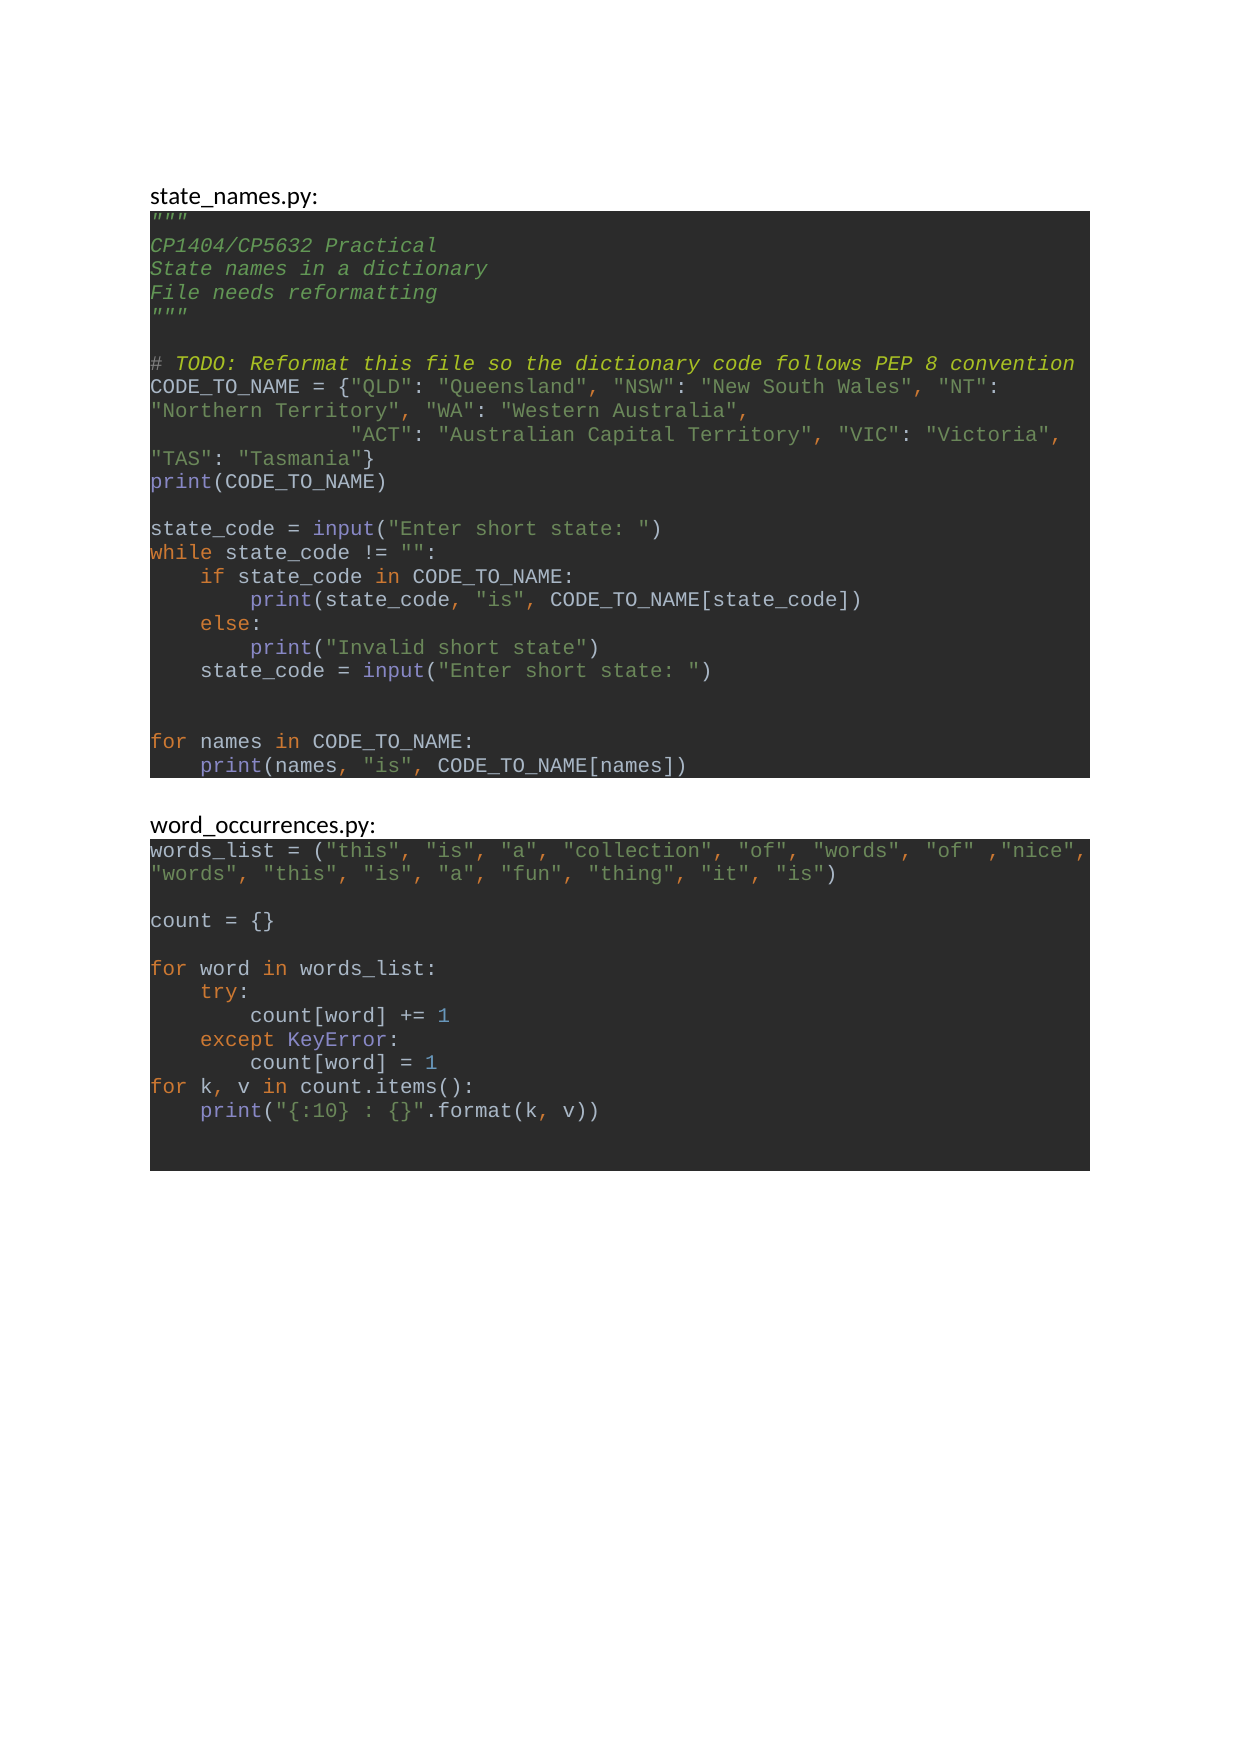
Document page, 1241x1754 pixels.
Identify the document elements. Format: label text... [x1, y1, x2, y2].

text state_names.py: [150, 181, 1090, 211]
text """ CP1404/CP5632 Practical State names in a dictionary File needs reformatting """ # TODO: Reformat this file so the dictionary code follows PEP 8 convention CODE_TO_NAME = {"QLD": "Queensland", "NSW": "New South Wales", "NT": "Northern Territory", "WA": "Western Australia", "ACT": "Australian Capital Territory", "VIC": "Victoria", "TAS": "Tasmania"} print(CODE_TO_NAME) state_code = input("Enter short state: ") while state_code != "": if state_code in CODE_TO_NAME: print(state_code, "is", CODE_TO_NAME[state_code]) else: print("Invalid short state") state_code = input("Enter short state: ") for names in CODE_TO_NAME: print(names, "is", CODE_TO_NAME[names]) [150, 211, 1090, 778]
text words_list = ("this", "is", "a", "collection", "of", "words", "of" ,"nice", "words", "this", "is", "a", "fun", "thing", "it", "is") count = {} for word in words_list: try: count[word] += 1 except KeyError: count[word] = 1 for k, v in count.items(): print("{:10} : {}".format(k, v)) [150, 839, 1090, 1171]
text word_occurrences.py: [150, 809, 1090, 839]
